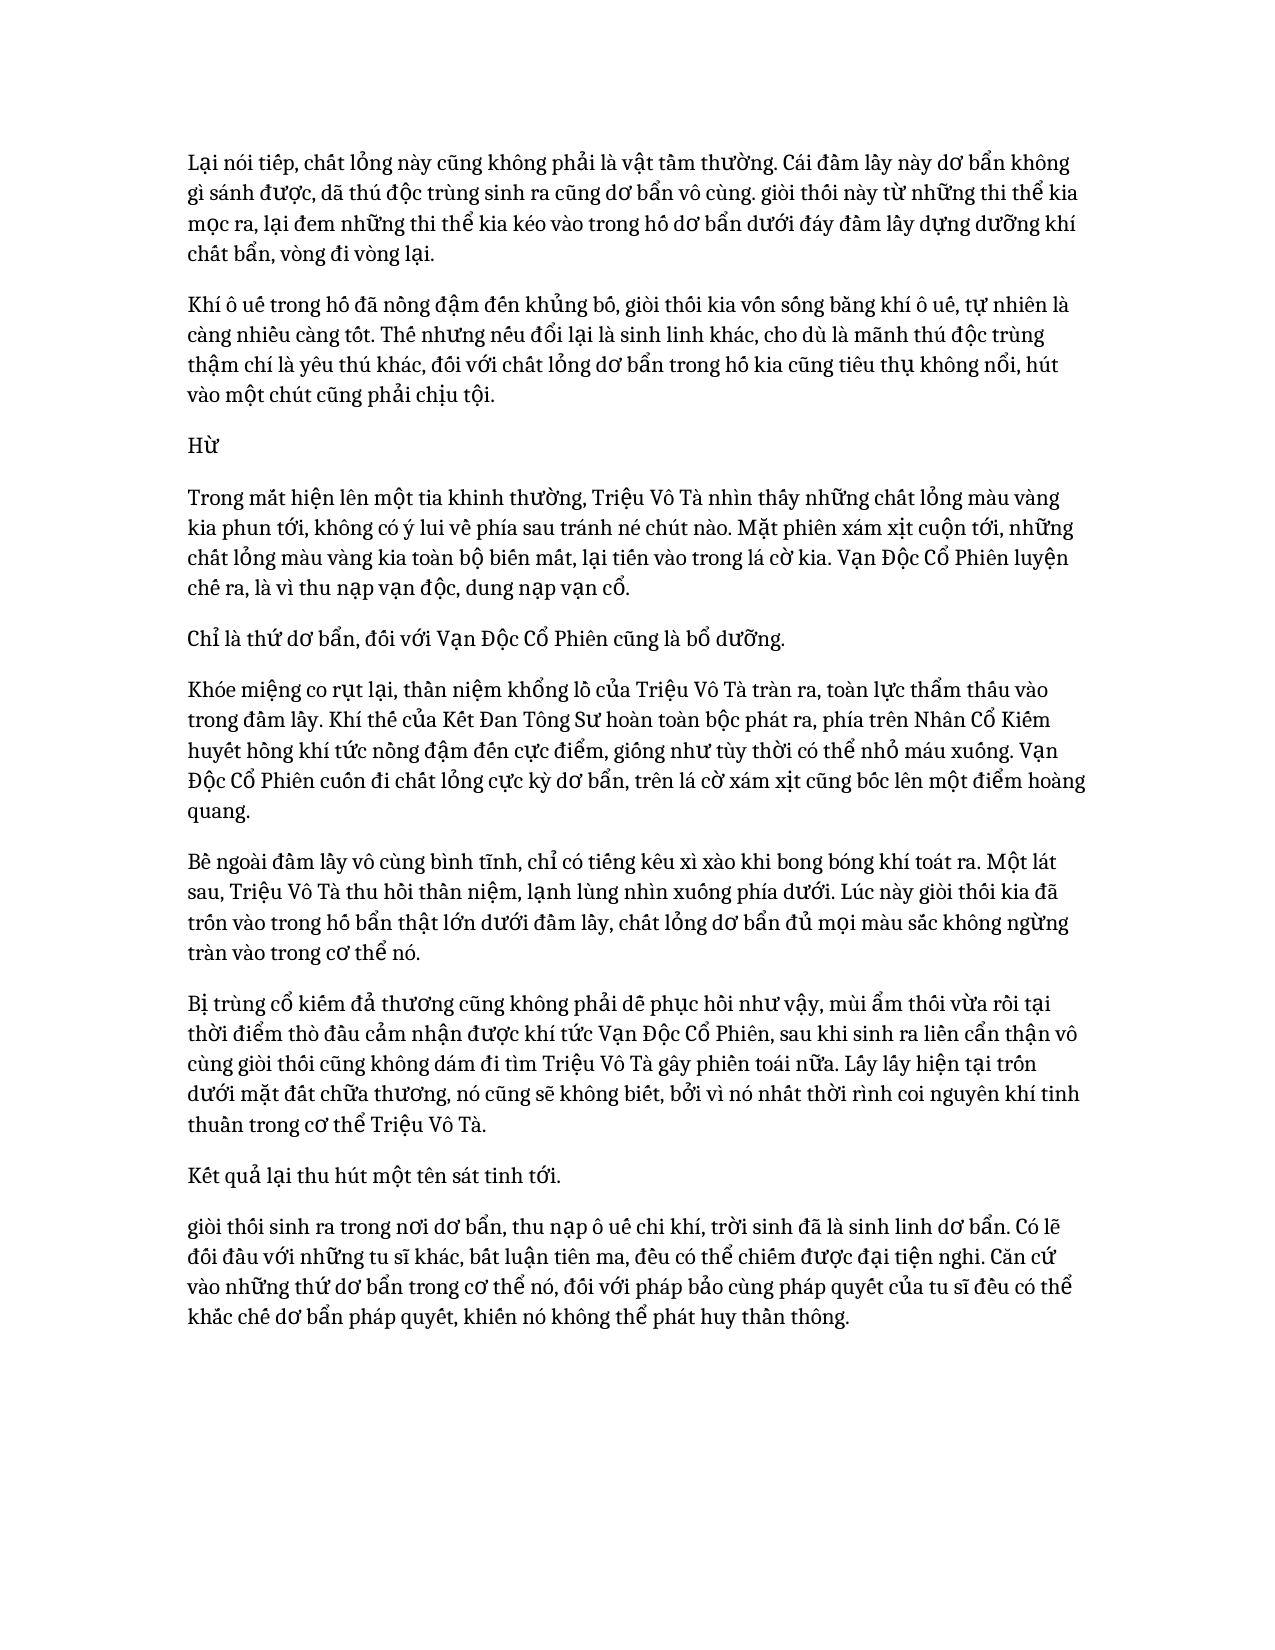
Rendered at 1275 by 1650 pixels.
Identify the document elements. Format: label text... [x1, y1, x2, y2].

text Khí ô uế trong hố đã nồng đậm đến khủng bố, giòi thối kia vốn sống bằng khí ô uế, tự nhiên là càng nhiều càng tốt. Thế nhưng nếu đổi lại là sinh linh khác, cho dù là mãnh thú độc trùng thậm chí là yêu thú khác, đối với chất lỏng dơ bẩn trong hố kia cũng tiêu thụ không nổi, hút vào một chút cũng phải chịu tội. [187, 292, 1087, 409]
text Bị trùng cổ kiếm đả thương cũng không phải dễ phục hồi như vậy, mùi ẩm thối vừa rồi tại thời điểm thò đầu cảm nhận được khí tức Vạn Độc Cổ Phiên, sau khi sinh ra liền cẩn thận vô cùng giòi thối cũng không dám đi tìm Triệu Vô Tà gây phiền toái nữa. Lấy lấy hiện tại trốn dưới mặt đất chữa thương, nó cũng sẽ không biết, bởi vì nó nhất thời rình coi nguyên khí tinh thuần trong cơ thể Triệu Vô Tà. [187, 991, 1087, 1138]
text Lại nói tiếp, chất lỏng này cũng không phải là vật tầm thường. Cái đầm lầy này dơ bẩn không gì sánh được, dã thú độc trùng sinh ra cũng dơ bẩn vô cùng. giòi thối này từ những thi thể kia mọc ra, lại đem những thi thể kia kéo vào trong hố dơ bẩn dưới đáy đầm lầy dựng dưỡng khí chất bẩn, vòng đi vòng lại. [187, 150, 1087, 267]
text Kết quả lại thu hút một tên sát tinh tới. [187, 1162, 1087, 1189]
text Hừ [187, 433, 1087, 460]
text Khóe miệng co rụt lại, thần niệm khổng lồ của Triệu Vô Tà tràn ra, toàn lực thẩm thấu vào trong đầm lầy. Khí thế của Kết Đan Tông Sư hoàn toàn bộc phát ra, phía trên Nhân Cổ Kiếm huyết hồng khí tức nồng đậm đến cực điểm, giống như tùy thời có thể nhỏ máu xuống. Vạn Độc Cổ Phiên cuốn đi chất lỏng cực kỳ dơ bẩn, trên lá cờ xám xịt cũng bốc lên một điểm hoàng quang. [187, 677, 1087, 824]
text Chỉ là thứ dơ bẩn, đối với Vạn Độc Cổ Phiên cũng là bổ dưỡng. [187, 626, 1087, 652]
text Trong mắt hiện lên một tia khinh thường, Triệu Vô Tà nhìn thấy những chất lỏng màu vàng kia phun tới, không có ý lui về phía sau tránh né chút nào. Mặt phiên xám xịt cuộn tới, những chất lỏng màu vàng kia toàn bộ biến mất, lại tiến vào trong lá cờ kia. Vạn Độc Cổ Phiên luyện chế ra, là vì thu nạp vạn độc, dung nạp vạn cổ. [187, 484, 1087, 601]
text Bề ngoài đầm lầy vô cùng bình tĩnh, chỉ có tiếng kêu xì xào khi bong bóng khí toát ra. Một lát sau, Triệu Vô Tà thu hồi thần niệm, lạnh lùng nhìn xuống phía dưới. Lúc này giòi thối kia đã trốn vào trong hố bẩn thật lớn dưới đầm lầy, chất lỏng dơ bẩn đủ mọi màu sắc không ngừng tràn vào trong cơ thể nó. [187, 849, 1087, 966]
text giòi thối sinh ra trong nơi dơ bẩn, thu nạp ô uế chi khí, trời sinh đã là sinh linh dơ bẩn. Có lẽ đối đầu với những tu sĩ khác, bất luận tiên ma, đều có thể chiếm được đại tiện nghi. Căn cứ vào những thứ dơ bẩn trong cơ thể nó, đối với pháp bảo cùng pháp quyết của tu sĩ đều có thể khắc chế dơ bẩn pháp quyết, khiến nó không thể phát huy thần thông. [187, 1213, 1087, 1331]
